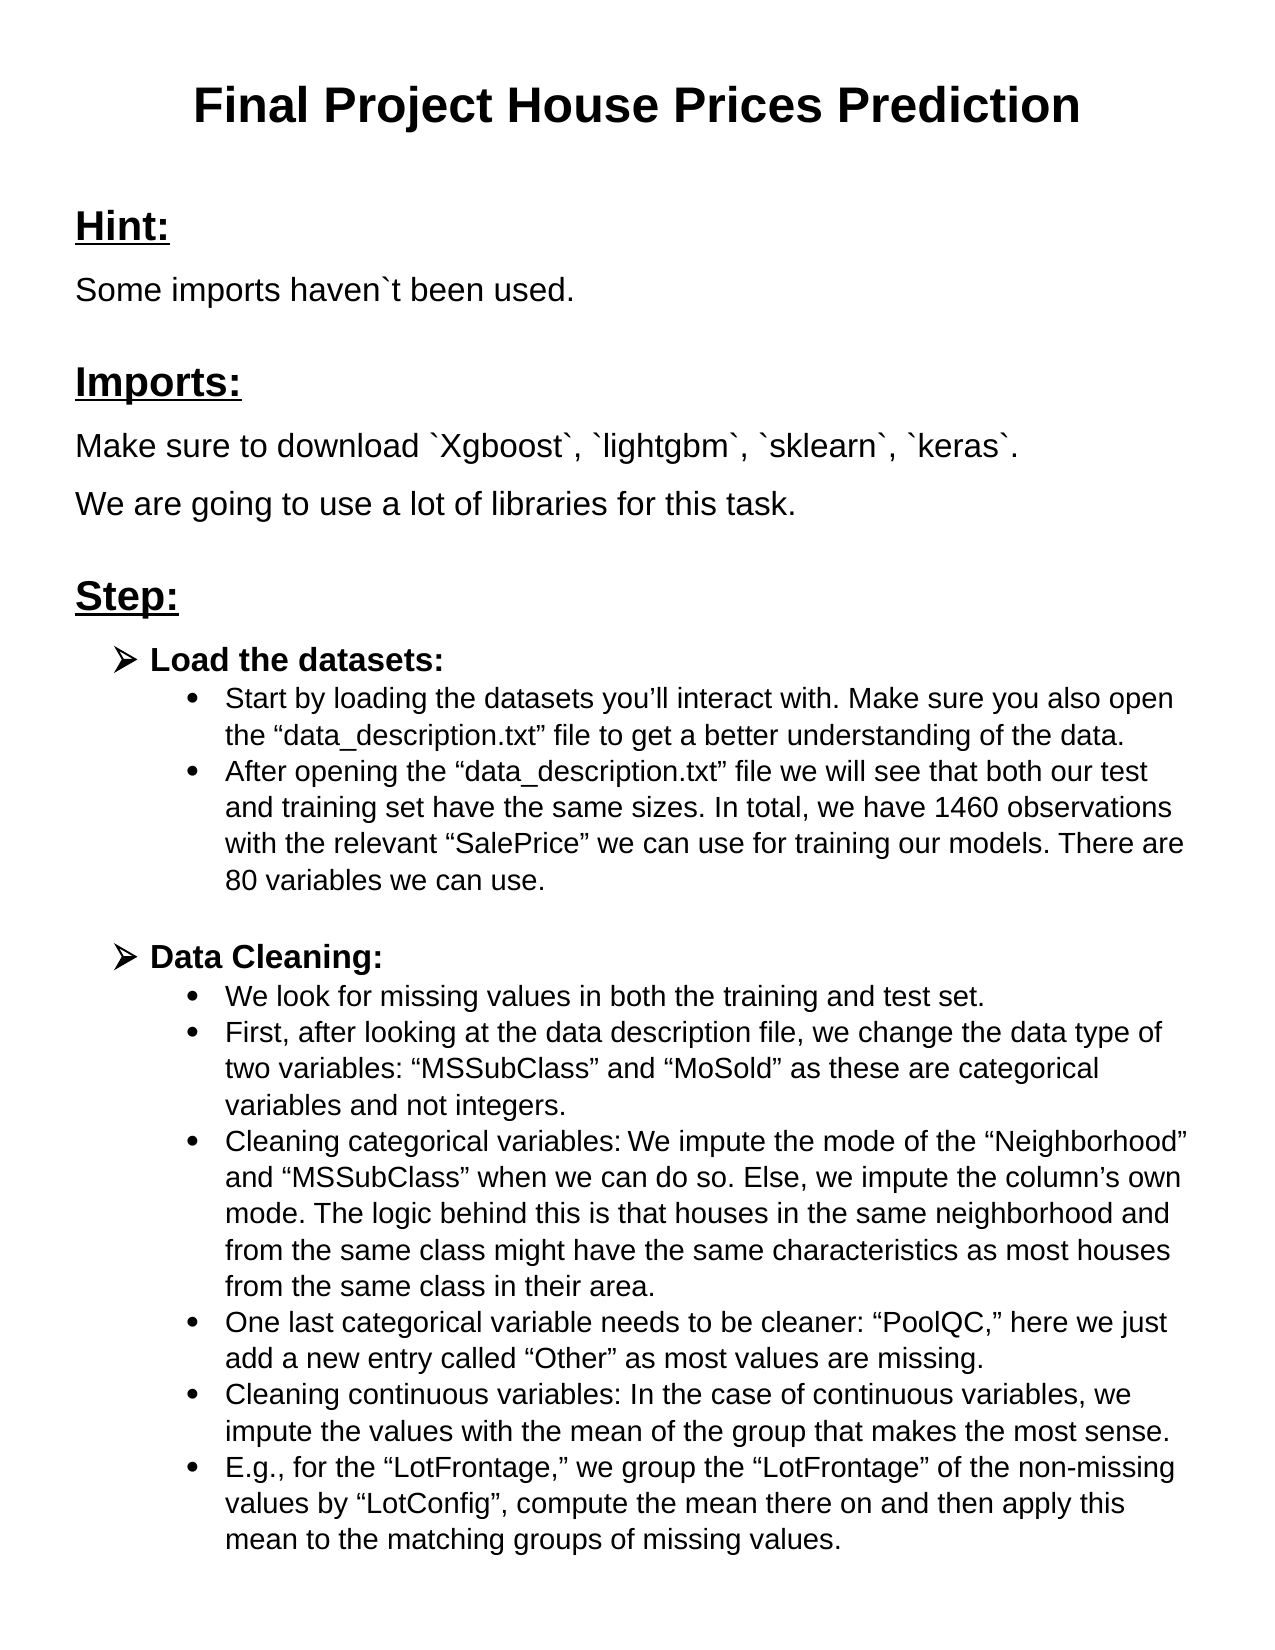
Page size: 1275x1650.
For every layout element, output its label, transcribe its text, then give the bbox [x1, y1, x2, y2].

list Start by loading the datasets you’ll interact with. Make sure you also open the “data_description.txt” file to get a better understanding of the data. [187, 682, 1200, 751]
list After opening the “data_description.txt” file we will see that both our test and training set have the same sizes. In total, we have 1460 observations with the relevant “SalePrice” we can use for training our models. There are 80 variables we can use. [187, 754, 1200, 896]
text Final Project House Prices Prediction [75, 75, 1200, 132]
list Cleaning continuous variables: In the case of continuous variables, we impute the values with the mean of the group that makes the most sense. [187, 1377, 1200, 1447]
list We look for missing values in both the training and test set. [187, 979, 1200, 1013]
text Some imports haven`t been used. [75, 270, 1200, 308]
text Hint: [75, 201, 1200, 249]
text We are going to use a lot of libraries for this task. [75, 484, 1200, 522]
text Step: [75, 572, 1200, 619]
list E.g., for the “LotFrontage,” we group the “LotFrontage” of the non-missing values by “LotConfig”, compute the mean there on and then apply this mean to the matching groups of missing values. [187, 1450, 1200, 1556]
list One last categorical variable needs to be cleaner: “PoolQC,” here we just add a new entry called “Other” as most values are missing. [187, 1305, 1200, 1375]
list Load the datasets: [112, 640, 1200, 678]
text Make sure to download `Xgboost`, `lightgbm`, `sklearn`, `keras`. [75, 426, 1200, 464]
list First, after looking at the data description file, we change the data type of two variables: “MSSubClass” and “MoSold” as these are categorical variables and not integers. [187, 1015, 1200, 1121]
text Imports: [75, 357, 1200, 405]
list Data Cleaning: [112, 937, 1200, 976]
list Cleaning categorical variables: We impute the mode of the “Neighborhood” and “MSSubClass” when we can do so. Else, we impute the column’s own mode. The logic behind this is that houses in the same neighborhood and from the same class might have the same characteristics as most houses from the same class in their area. [187, 1124, 1200, 1302]
